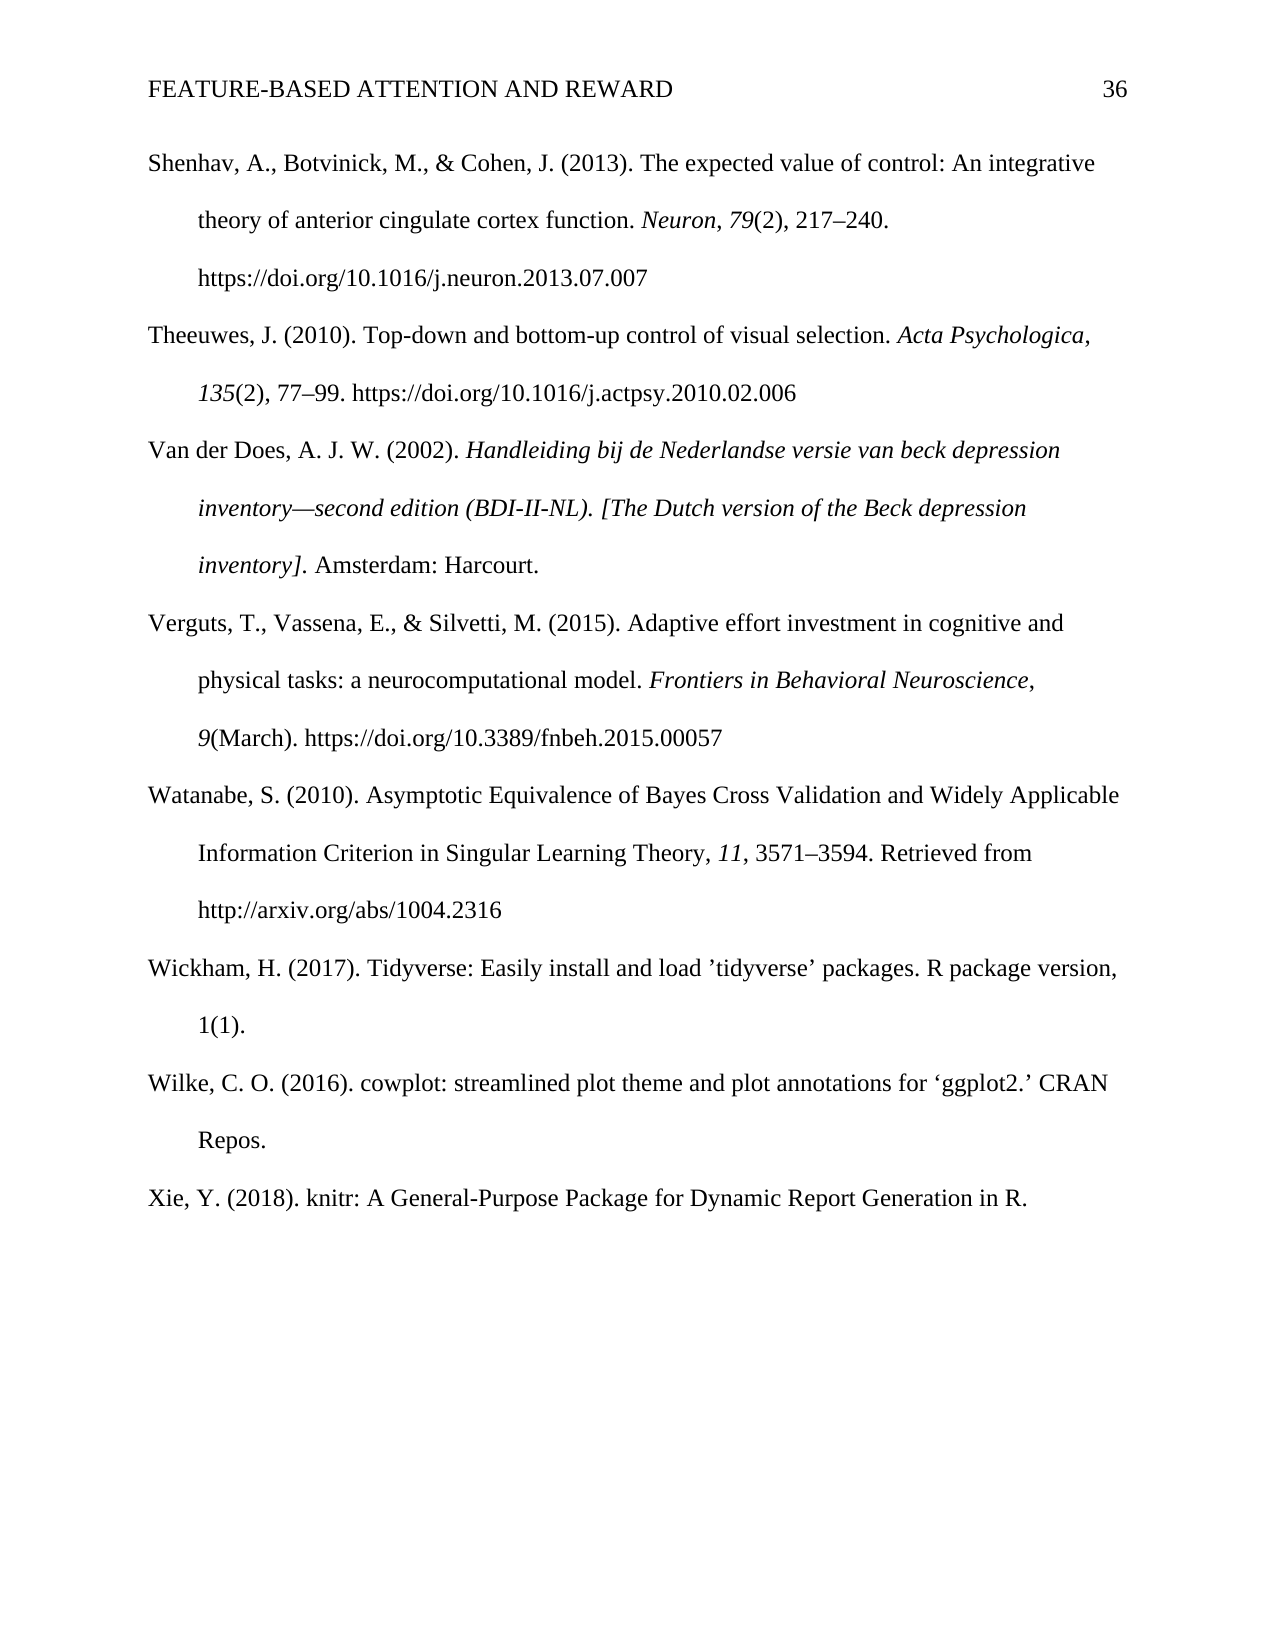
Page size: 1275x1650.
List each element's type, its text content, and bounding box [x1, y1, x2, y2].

text Xie, Y. (2018). knitr: A General-Purpose Package for Dynamic Report Generation in R. [148, 1183, 1127, 1211]
text Watanabe, S. (2010). Asymptotic Equivalence of Bayes Cross Validation and Widely Applicable Information Criterion in Singular Learning Theory, 11, 3571–3594. Retrieved from http://arxiv.org/abs/1004.2316 [148, 780, 1127, 924]
text Shenhav, A., Botvinick, M., & Cohen, J. (2013). The expected value of control: An integrative theory of anterior cingulate cortex function. Neuron, 79(2), 217–240. https://doi.org/10.1016/j.neuron.2013.07.007 [148, 148, 1127, 291]
text Van der Does, A. J. W. (2002). Handleiding bij de Nederlandse versie van beck depression inventory—second edition (BDI-II-NL). [The Dutch version of the Beck depression inventory]. Amsterdam: Harcourt. [148, 435, 1127, 579]
text Theeuwes, J. (2010). Top-down and bottom-up control of visual selection. Acta Psychologica, 135(2), 77–99. https://doi.org/10.1016/j.actpsy.2010.02.006 [148, 320, 1127, 406]
text Wickham, H. (2017). Tidyverse: Easily install and load ’tidyverse’ packages. R package version, 1(1). [148, 953, 1127, 1039]
text Wilke, C. O. (2016). cowplot: streamlined plot theme and plot annotations for ‘ggplot2.’ CRAN Repos. [148, 1068, 1127, 1154]
text Verguts, T., Vassena, E., & Silvetti, M. (2015). Adaptive effort investment in cognitive and physical tasks: a neurocomputational model. Frontiers in Behavioral Neuroscience, 9(March). https://doi.org/10.3389/fnbeh.2015.00057 [148, 608, 1127, 751]
